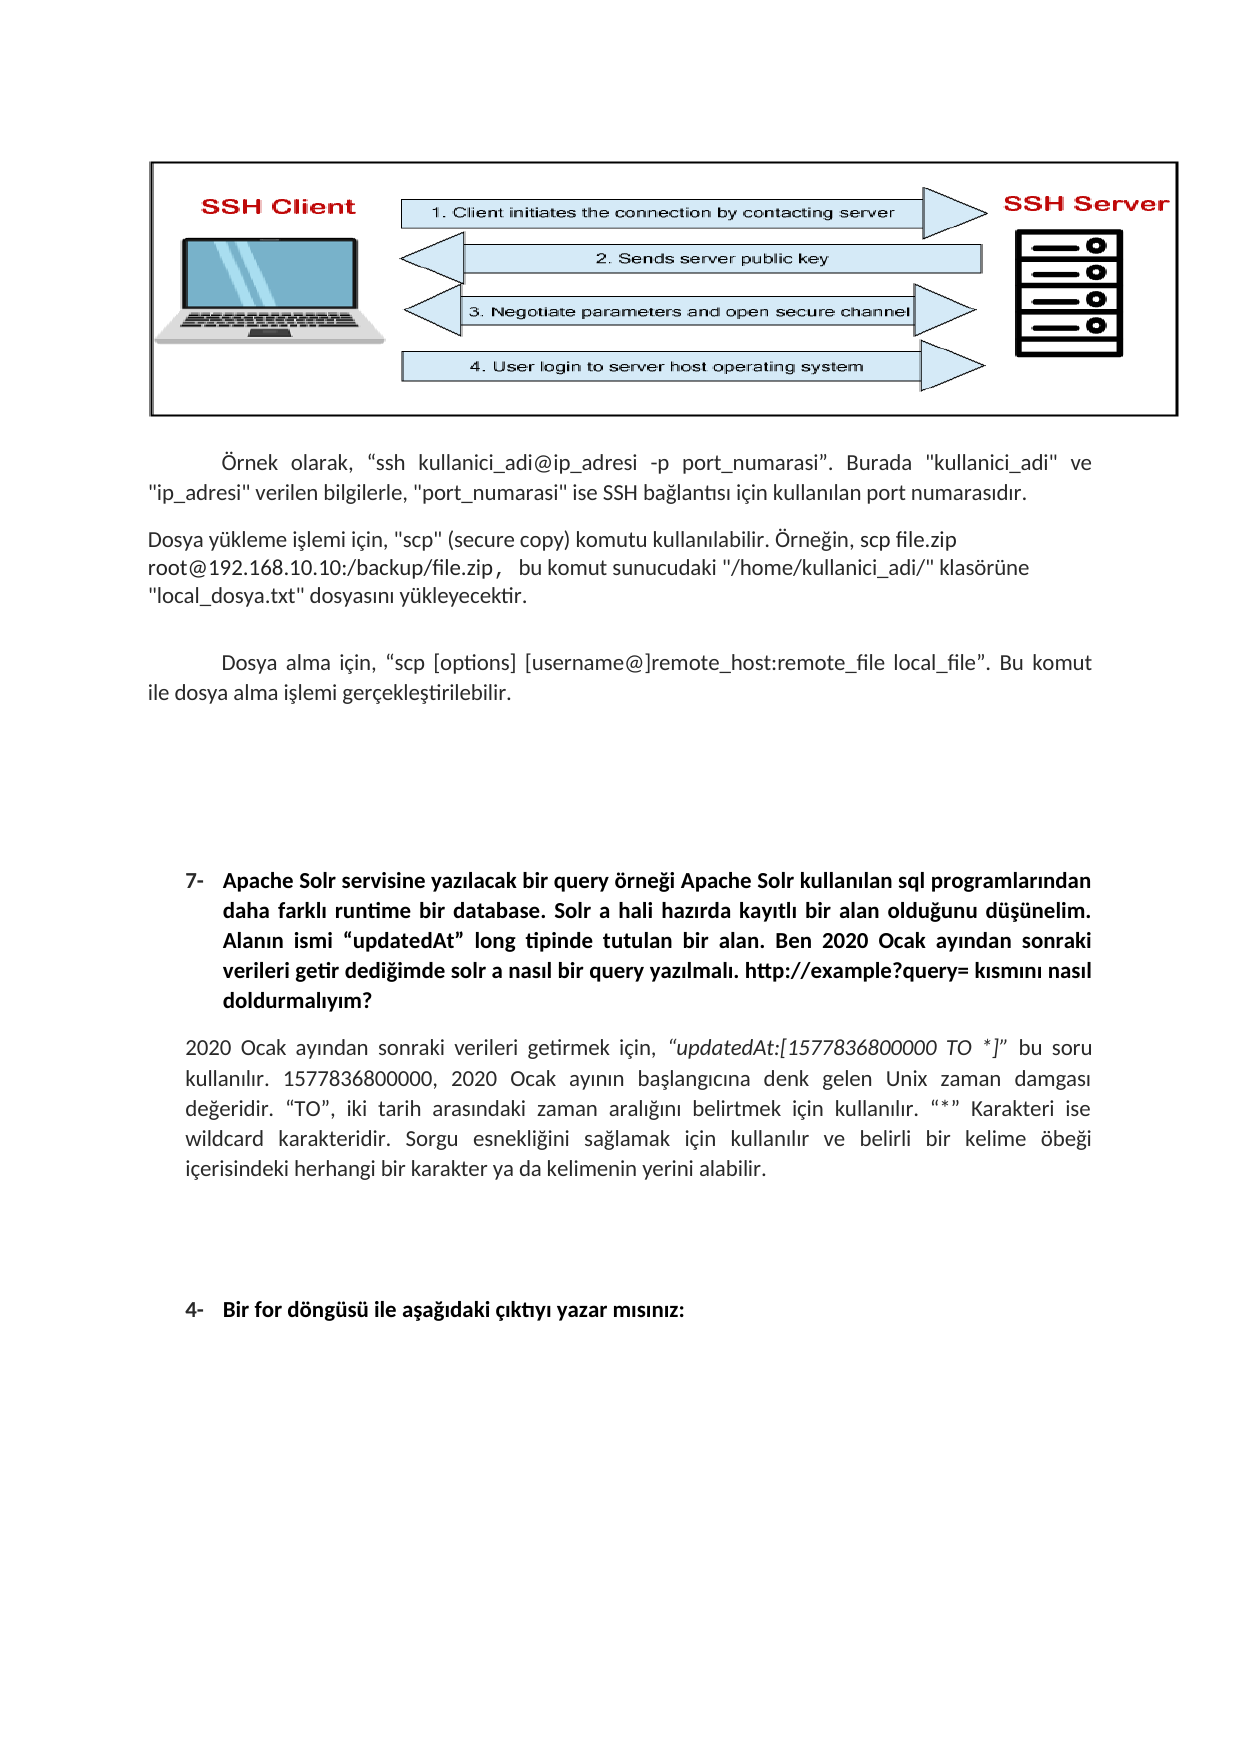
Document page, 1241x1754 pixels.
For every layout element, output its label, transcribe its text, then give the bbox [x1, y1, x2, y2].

text Dosya alma için, “scp [options] [username@]remote_host:remote_file local_file”. Bu komut ile dosya alma işlemi gerçekleştirilebilir. [148, 648, 1093, 706]
text Dosya yükleme işlemi için, "scp" (secure copy) komutu kullanılabilir. Örneğin, scp file.zip root@192.168.10.10:/backup/file.zip, bu komut sunucudaki "/home/kullanici_adi/" klasörüne "local_dosya.txt" dosyasını yükleyecektir. [148, 525, 1093, 611]
list Apache Solr servisine yazılacak bir query örneği Apache Solr kullanılan sql programlarından daha farklı runtime bir database. Solr a hali hazırda kayıtlı bir alan olduğunu düşünelim. Alanın ismi “updatedAt” long tipinde tutulan bir alan. Ben 2020 Ocak ayından sonraki verileri getir dediğimde solr a nasıl bir query yazılmalı. http://example?query= kısmını nasıl doldurmalıyım? [185, 866, 1093, 1014]
text Örnek olarak, “ssh kullanici_adi@ip_adresi -p port_numarasi”. Burada "kullanici_adi" ve "ip_adresi" verilen bilgilerle, "port_numarasi" ise SSH bağlantısı için kullanılan port numarasıdır. [148, 448, 1093, 506]
list Bir for döngüsü ile aşağıdaki çıktıyı yazar mısınız: [185, 1295, 1093, 1323]
text 2020 Ocak ayından sonraki verileri getirmek için, “updatedAt:[1577836800000 TO *]” bu soru kullanılır. 1577836800000, 2020 Ocak ayının başlangıcına denk gelen Unix zaman damgası değeridir. “TO”, iki tarih arasındaki zaman aralığını belirtmek için kullanılır. “*” Karakteri ise wildcard karakteridir. Sorgu esnekliğini sağlamak için kullanılır ve belirli bir kelime öbeği içerisindeki herhangi bir karakter ya da kelimenin yerini alabilir. [185, 1033, 1093, 1182]
picture [147, 147, 1180, 429]
